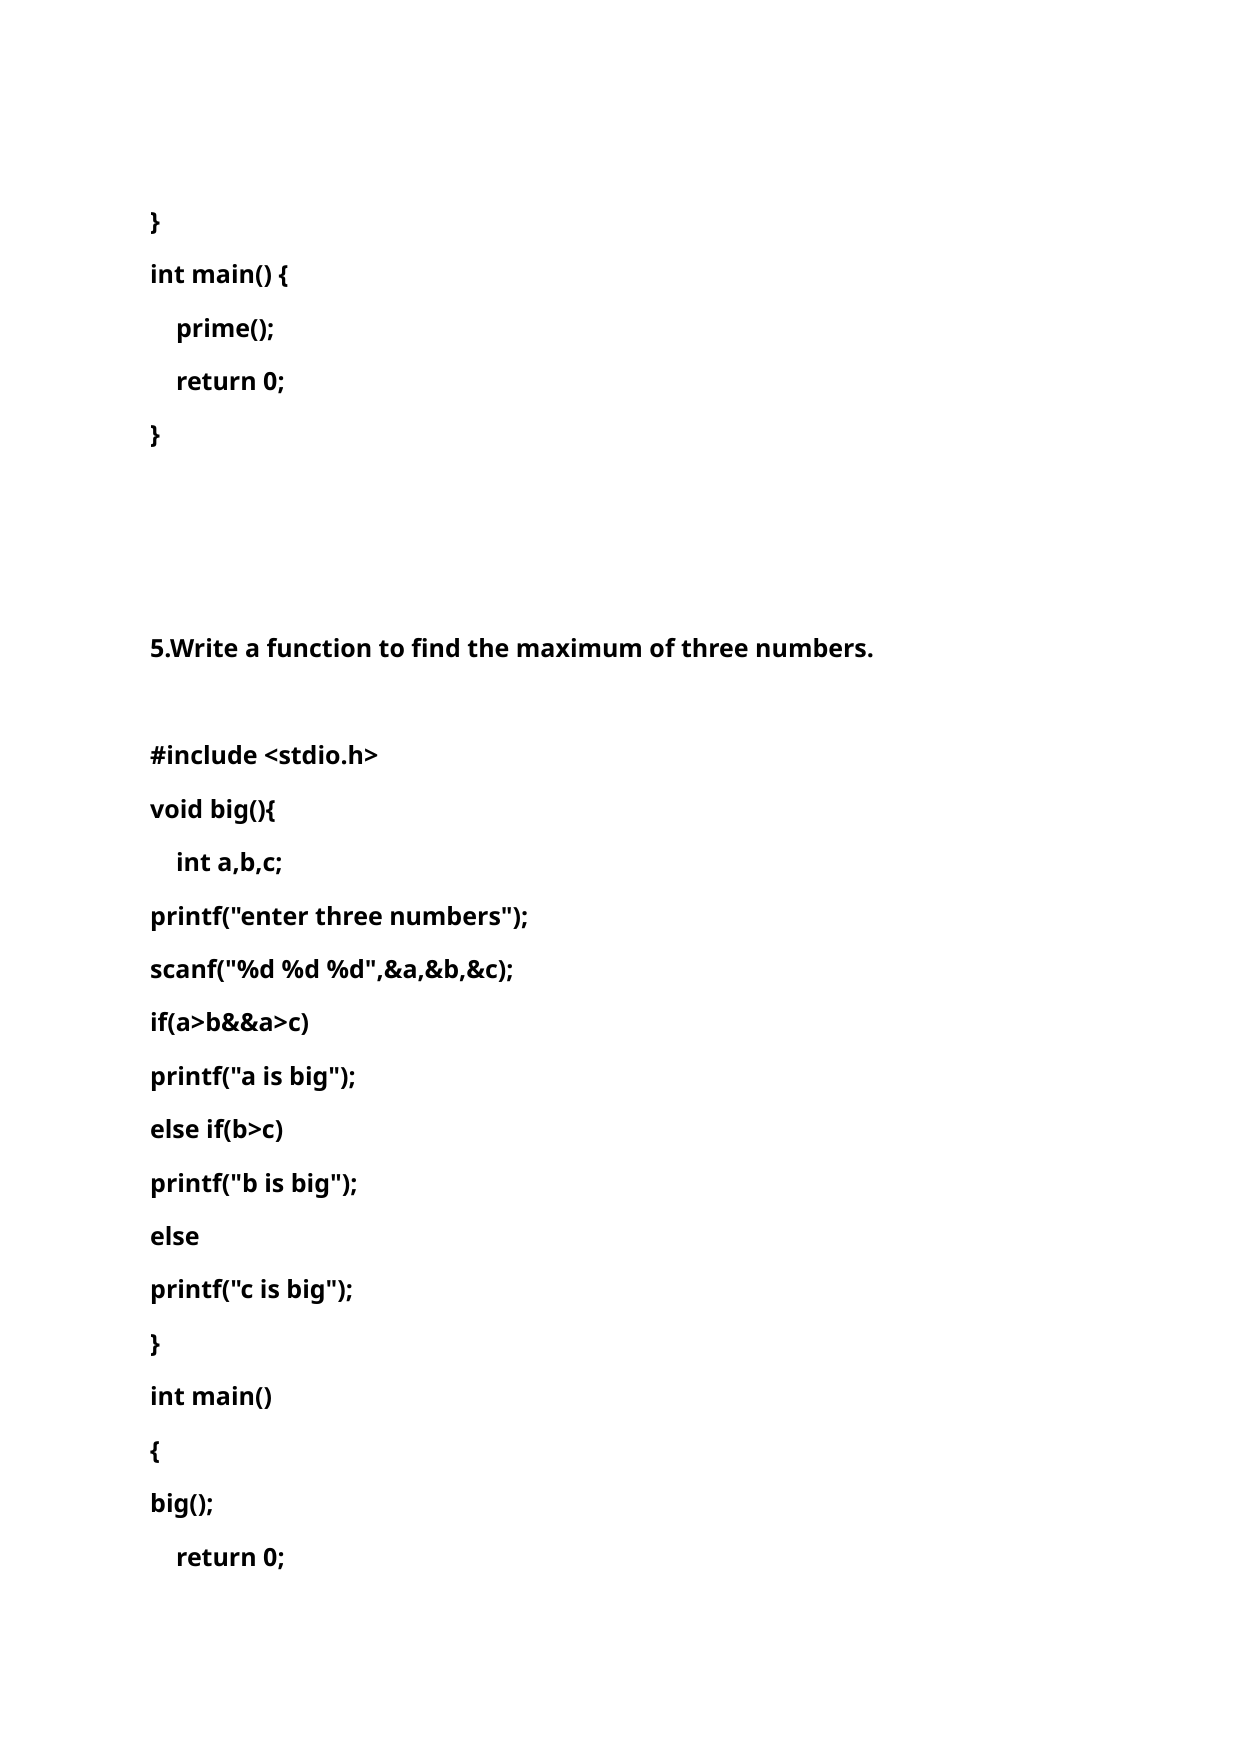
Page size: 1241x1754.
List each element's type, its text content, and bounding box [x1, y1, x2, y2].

text printf("enter three numbers"); [150, 898, 1090, 932]
text int main() { [150, 257, 1090, 291]
text printf("c is big"); [150, 1272, 1090, 1306]
text else if(b>c) [150, 1112, 1090, 1146]
text prime(); [150, 310, 1090, 344]
text } [150, 203, 1090, 237]
text printf("b is big"); [150, 1165, 1090, 1199]
text else [150, 1219, 1090, 1253]
text printf("a is big"); [150, 1058, 1090, 1092]
text if(a>b&&a>c) [150, 1005, 1090, 1039]
text return 0; [150, 1539, 1090, 1573]
text void big(){ [150, 791, 1090, 825]
text return 0; [150, 364, 1090, 398]
text } [150, 1326, 1090, 1360]
text 5.Write a function to find the maximum of three numbers. [150, 631, 1090, 665]
text #include <stdio.h> [150, 738, 1090, 772]
text { [150, 1432, 1090, 1467]
text scanf("%d %d %d",&a,&b,&c); [150, 952, 1090, 986]
text int main() [150, 1379, 1090, 1413]
text big(); [150, 1486, 1090, 1520]
text int a,b,c; [150, 845, 1090, 879]
text } [150, 417, 1090, 451]
